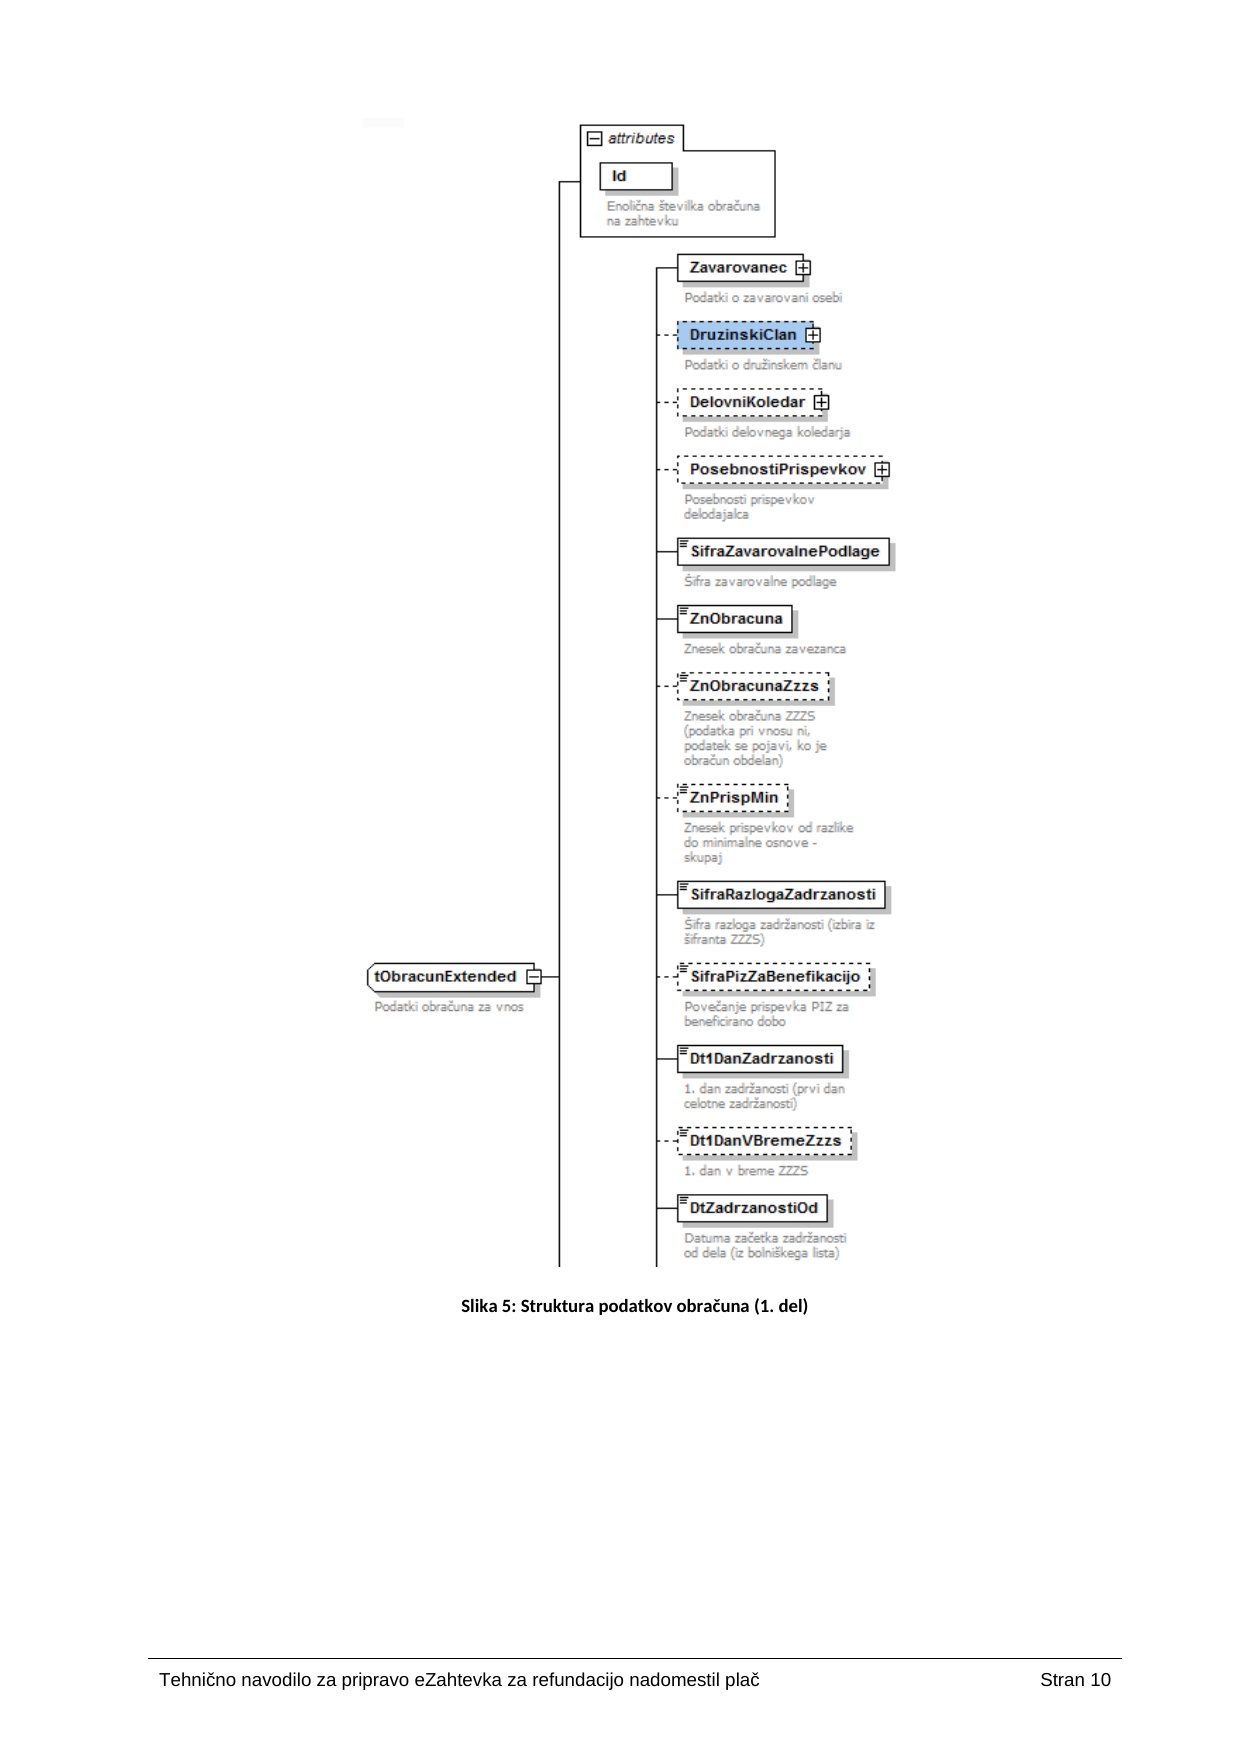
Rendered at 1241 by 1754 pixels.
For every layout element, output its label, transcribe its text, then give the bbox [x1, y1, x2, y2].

picture [363, 118, 907, 1267]
text Slika 5: Struktura podatkov obračuna (1. del) [148, 1295, 1122, 1318]
